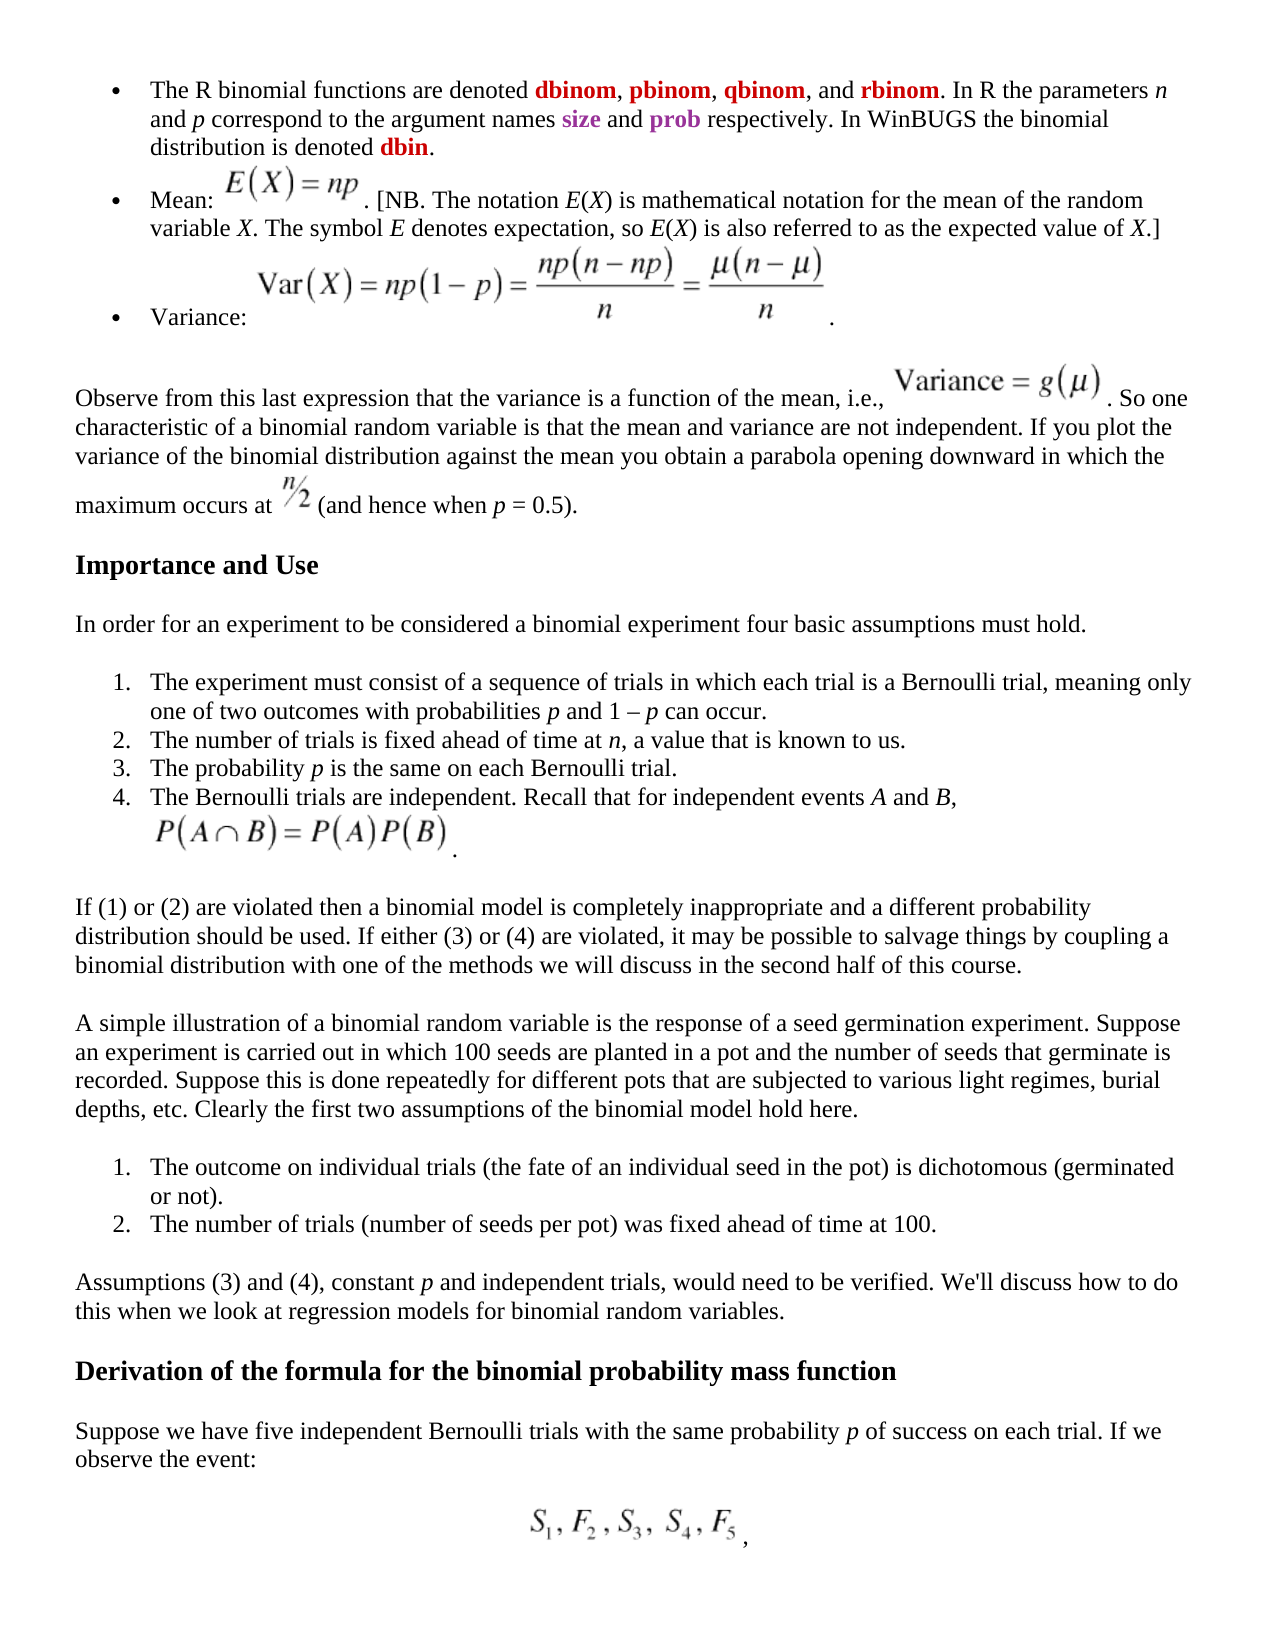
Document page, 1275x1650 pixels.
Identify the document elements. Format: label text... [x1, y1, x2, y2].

list The outcome on individual trials (the fate of an individual seed in the pot) is dichotomous (germinated or not). [112, 1152, 1200, 1209]
list The number of trials (number of seeds per pot) was fixed ahead of time at 100. [112, 1209, 1200, 1238]
text Importance and Use [75, 548, 1200, 580]
list The experiment must consist of a sequence of trials in which each trial is a Bernoulli trial, meaning only one of two outcomes with probabilities p and 1 – p can occur. [112, 667, 1200, 725]
text Suppose we have five independent Bernoulli trials with the same probability p of success on each trial. If we observe the event: [75, 1416, 1200, 1473]
text Assumptions (3) and (4), constant p and independent trials, would need to be verified. We'll discuss how to do this when we look at regression models for binomial random variables. [75, 1267, 1200, 1325]
list The probability p is the same on each Bernoulli trial. [112, 753, 1200, 782]
picture [253, 242, 829, 326]
picture [278, 469, 318, 514]
text Derivation of the formula for the binomial probability mass function [75, 1354, 1200, 1387]
picture [526, 1502, 743, 1545]
picture [150, 811, 452, 858]
picture [220, 161, 364, 209]
list The Bernoulli trials are independent. Recall that for independent events A and B, . [112, 782, 1200, 863]
text , [75, 1502, 1200, 1550]
picture [890, 359, 1107, 407]
list Mean: . [NB. The notation E(X) is mathematical notation for the mean of the random variable X. The symbol E denotes expectation, so E(X) is also referred to as the expected value of X.] [112, 161, 1200, 242]
text If (1) or (2) are violated then a binomial model is completely inappropriate and a different probability distribution should be used. If either (3) or (4) are violated, it may be possible to salvage things by coupling a binomial distribution with one of the methods we will discuss in the second half of this course. [75, 892, 1200, 979]
text Observe from this last expression that the variance is a function of the mean, i.e., . So one characteristic of a binomial random variable is that the mean and variance are not independent. If you plot the variance of the binomial distribution against the mean you obtain a parabola opening downward in which the maximum occurs at (and hence when p = 0.5). [75, 360, 1200, 519]
text In order for an experiment to be considered a binomial experiment four basic assumptions must hold. [75, 609, 1200, 638]
list The number of trials is fixed ahead of time at n, a value that is known to us. [112, 725, 1200, 753]
text A simple illustration of a binomial random variable is the response of a seed germination experiment. Suppose an experiment is carried out in which 100 seeds are planted in a pot and the number of seeds that germinate is recorded. Suppose this is done repeatedly for different pots that are subjected to various light regimes, burial depths, etc. Clearly the first two assumptions of the binomial model hold here. [75, 1008, 1200, 1123]
list The R binomial functions are denoted dbinom, pbinom, qbinom, and rbinom. In R the parameters n and p correspond to the argument names size and prob respectively. In WinBUGS the binomial distribution is denoted dbin. [112, 75, 1200, 161]
